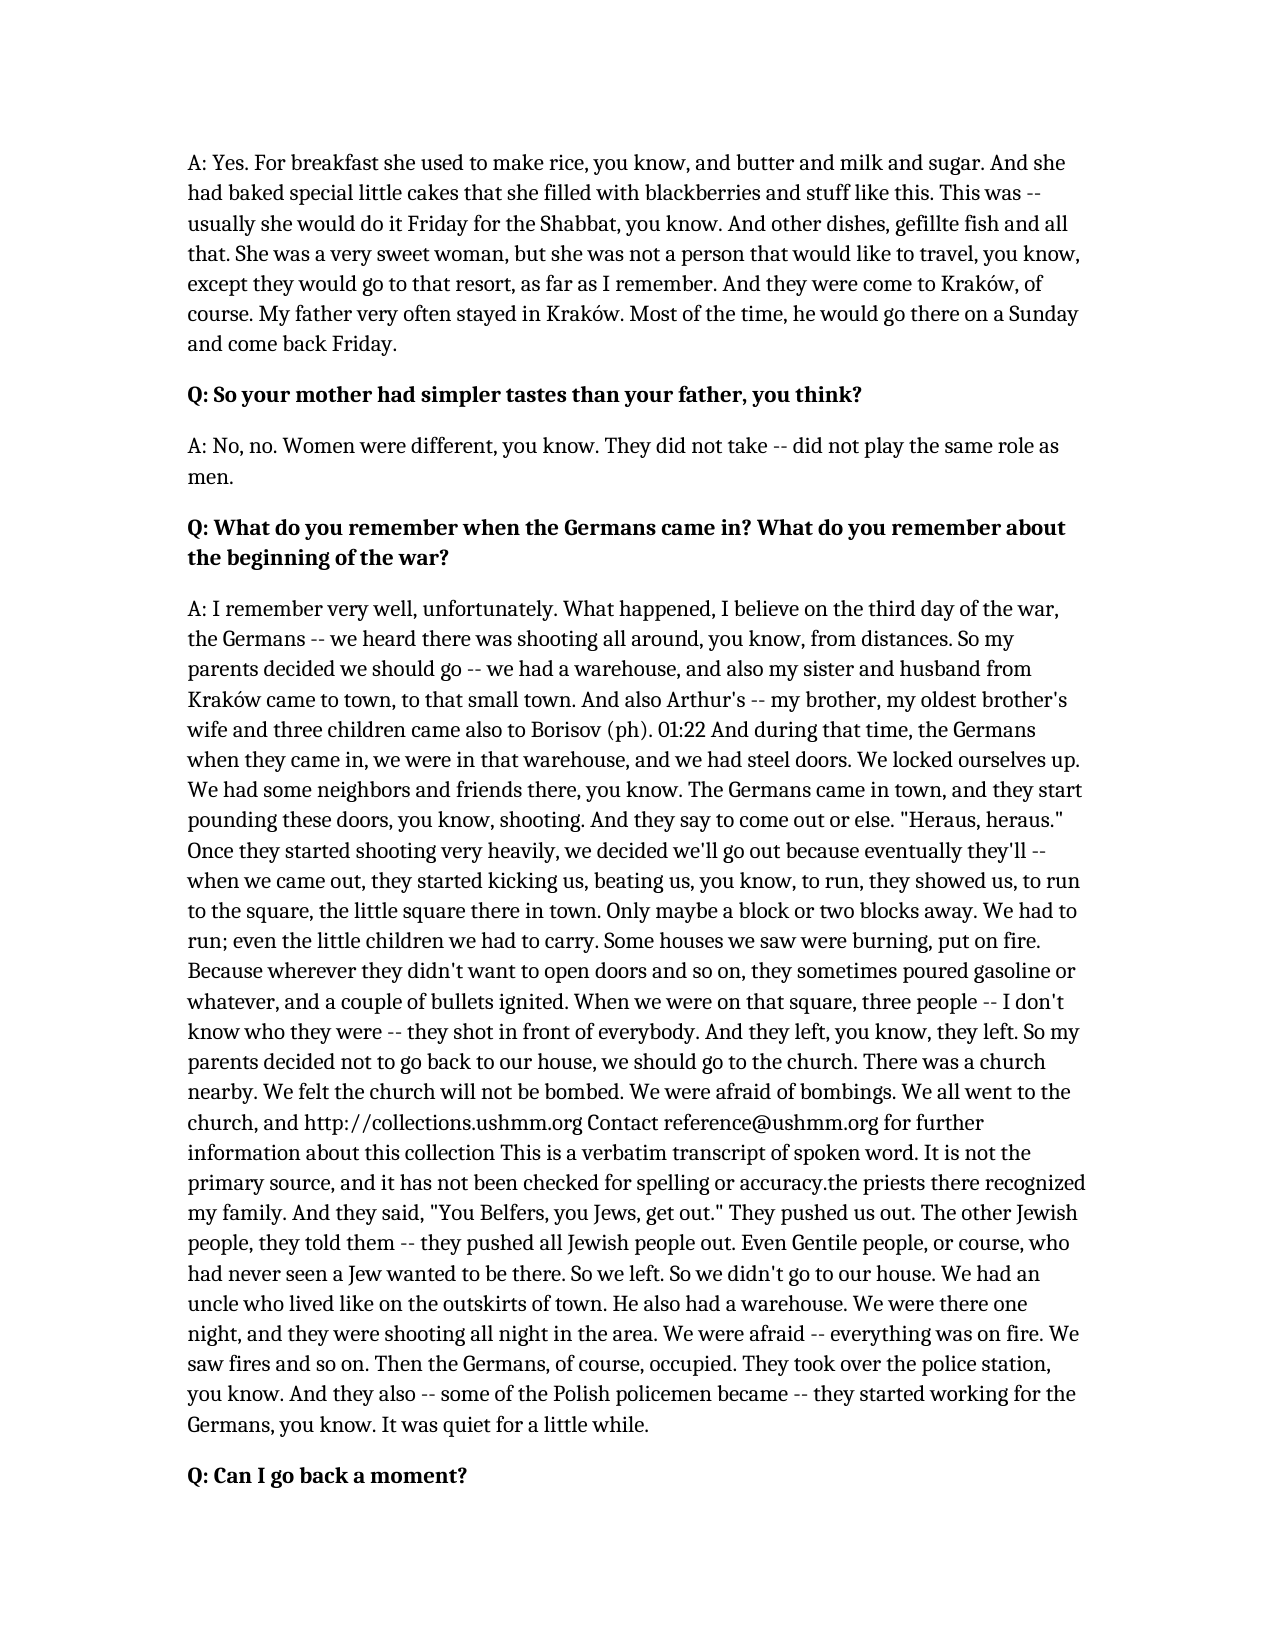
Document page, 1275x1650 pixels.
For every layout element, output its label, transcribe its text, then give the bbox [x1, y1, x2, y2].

text Q: So your mother had simpler tastes than your father, you think? [187, 382, 1087, 409]
text Q: Can I go back a moment? [187, 1462, 1087, 1489]
text A: No, no. Women were different, you know. They did not take -- did not play the same role as men. [187, 433, 1087, 490]
text A: I remember very well, unfortunately. What happened, I believe on the third day of the war, the Germans -- we heard there was shooting all around, you know, from distances. So my parents decided we should go -- we had a warehouse, and also my sister and husband from Kraków came to town, to that small town. And also Arthur's -- my brother, my oldest brother's wife and three children came also to Borisov (ph). 01:22 And during that time, the Germans when they came in, we were in that warehouse, and we had steel doors. We locked ourselves up. We had some neighbors and friends there, you know. The Germans came in town, and they start pounding these doors, you know, shooting. And they say to come out or else. "Heraus, heraus." Once they started shooting very heavily, we decided we'll go out because eventually they'll -- when we came out, they started kicking us, beating us, you know, to run, they showed us, to run to the square, the little square there in town. Only maybe a block or two blocks away. We had to run; even the little children we had to carry. Some houses we saw were burning, put on fire. Because wherever they didn't want to open doors and so on, they sometimes poured gasoline or whatever, and a couple of bullets ignited. When we were on that square, three people -- I don't know who they were -- they shot in front of everybody. And they left, you know, they left. So my parents decided not to go back to our house, we should go to the church. There was a church nearby. We felt the church will not be bombed. We were afraid of bombings. We all went to the church, and http://collections.ushmm.org Contact reference@ushmm.org for further information about this collection This is a verbatim transcript of spoken word. It is not the primary source, and it has not been checked for spelling or accuracy.the priests there recognized my family. And they said, "You Belfers, you Jews, get out." They pushed us out. The other Jewish people, they told them -- they pushed all Jewish people out. Even Gentile people, or course, who had never seen a Jew wanted to be there. So we left. So we didn't go to our house. We had an uncle who lived like on the outskirts of town. He also had a warehouse. We were there one night, and they were shooting all night in the area. We were afraid -- everything was on fire. We saw fires and so on. Then the Germans, of course, occupied. They took over the police station, you know. And they also -- some of the Polish policemen became -- they started working for the Germans, you know. It was quiet for a little while. [187, 596, 1087, 1438]
text A: Yes. For breakfast she used to make rice, you know, and butter and milk and sugar. And she had baked special little cakes that she filled with blackberries and stuff like this. This was -- usually she would do it Friday for the Shabbat, you know. And other dishes, gefillte fish and all that. She was a very sweet woman, but she was not a person that would like to travel, you know, except they would go to that resort, as far as I remember. And they were come to Kraków, of course. My father very often stayed in Kraków. Most of the time, he would go there on a Sunday and come back Friday. [187, 150, 1087, 358]
text Q: What do you remember when the Germans came in? What do you remember about the beginning of the war? [187, 514, 1087, 571]
